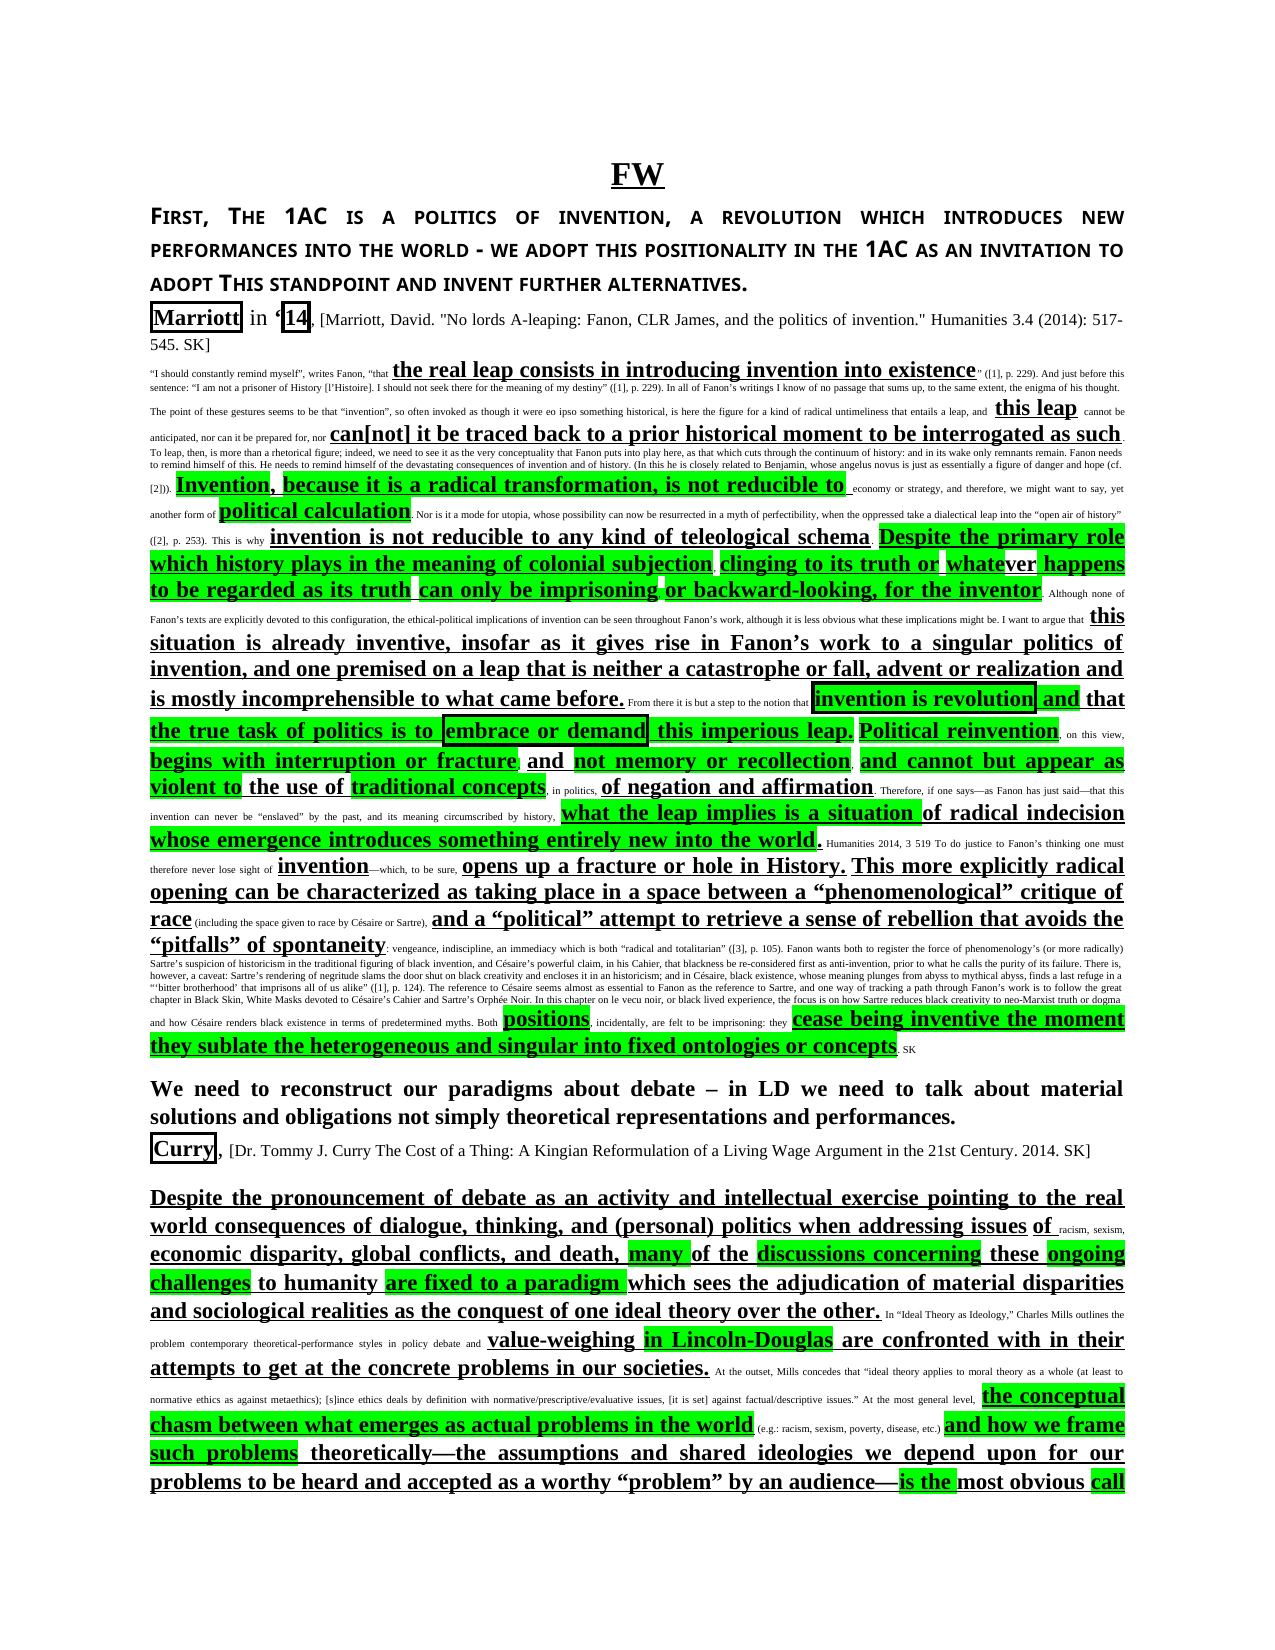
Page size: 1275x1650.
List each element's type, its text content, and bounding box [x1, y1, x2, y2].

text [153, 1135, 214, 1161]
subtitle We need to reconstruct our paradigms about debate – in LD we need to talk about material solutions and obligations not simply theoretical representations and performances. [150, 1075, 1125, 1129]
text First, The 1AC is a politics of invention, a revolution which introduces new performances into the world - we adopt this positionality in the 1AC as an invitation to adopt This standpoint and invent further alternatives. [150, 200, 1125, 298]
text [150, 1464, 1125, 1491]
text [150, 1293, 1125, 1462]
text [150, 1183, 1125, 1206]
text Curry, [Dr. Tommy J. Curry The Cost of a Thing: A Kingian Reformulation of a Living Wage Argument in the 21st Century. 2014. SK] [217, 1132, 1125, 1164]
text Marriott in ‘14, [Marriott, David. "No lords A-leaping: Fanon, CLR James, and the politics of invention." Humanities 3.4 (2014): 517-545. SK] [150, 301, 1125, 354]
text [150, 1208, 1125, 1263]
subtitle FW [150, 154, 1125, 192]
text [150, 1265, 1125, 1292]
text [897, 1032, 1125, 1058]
